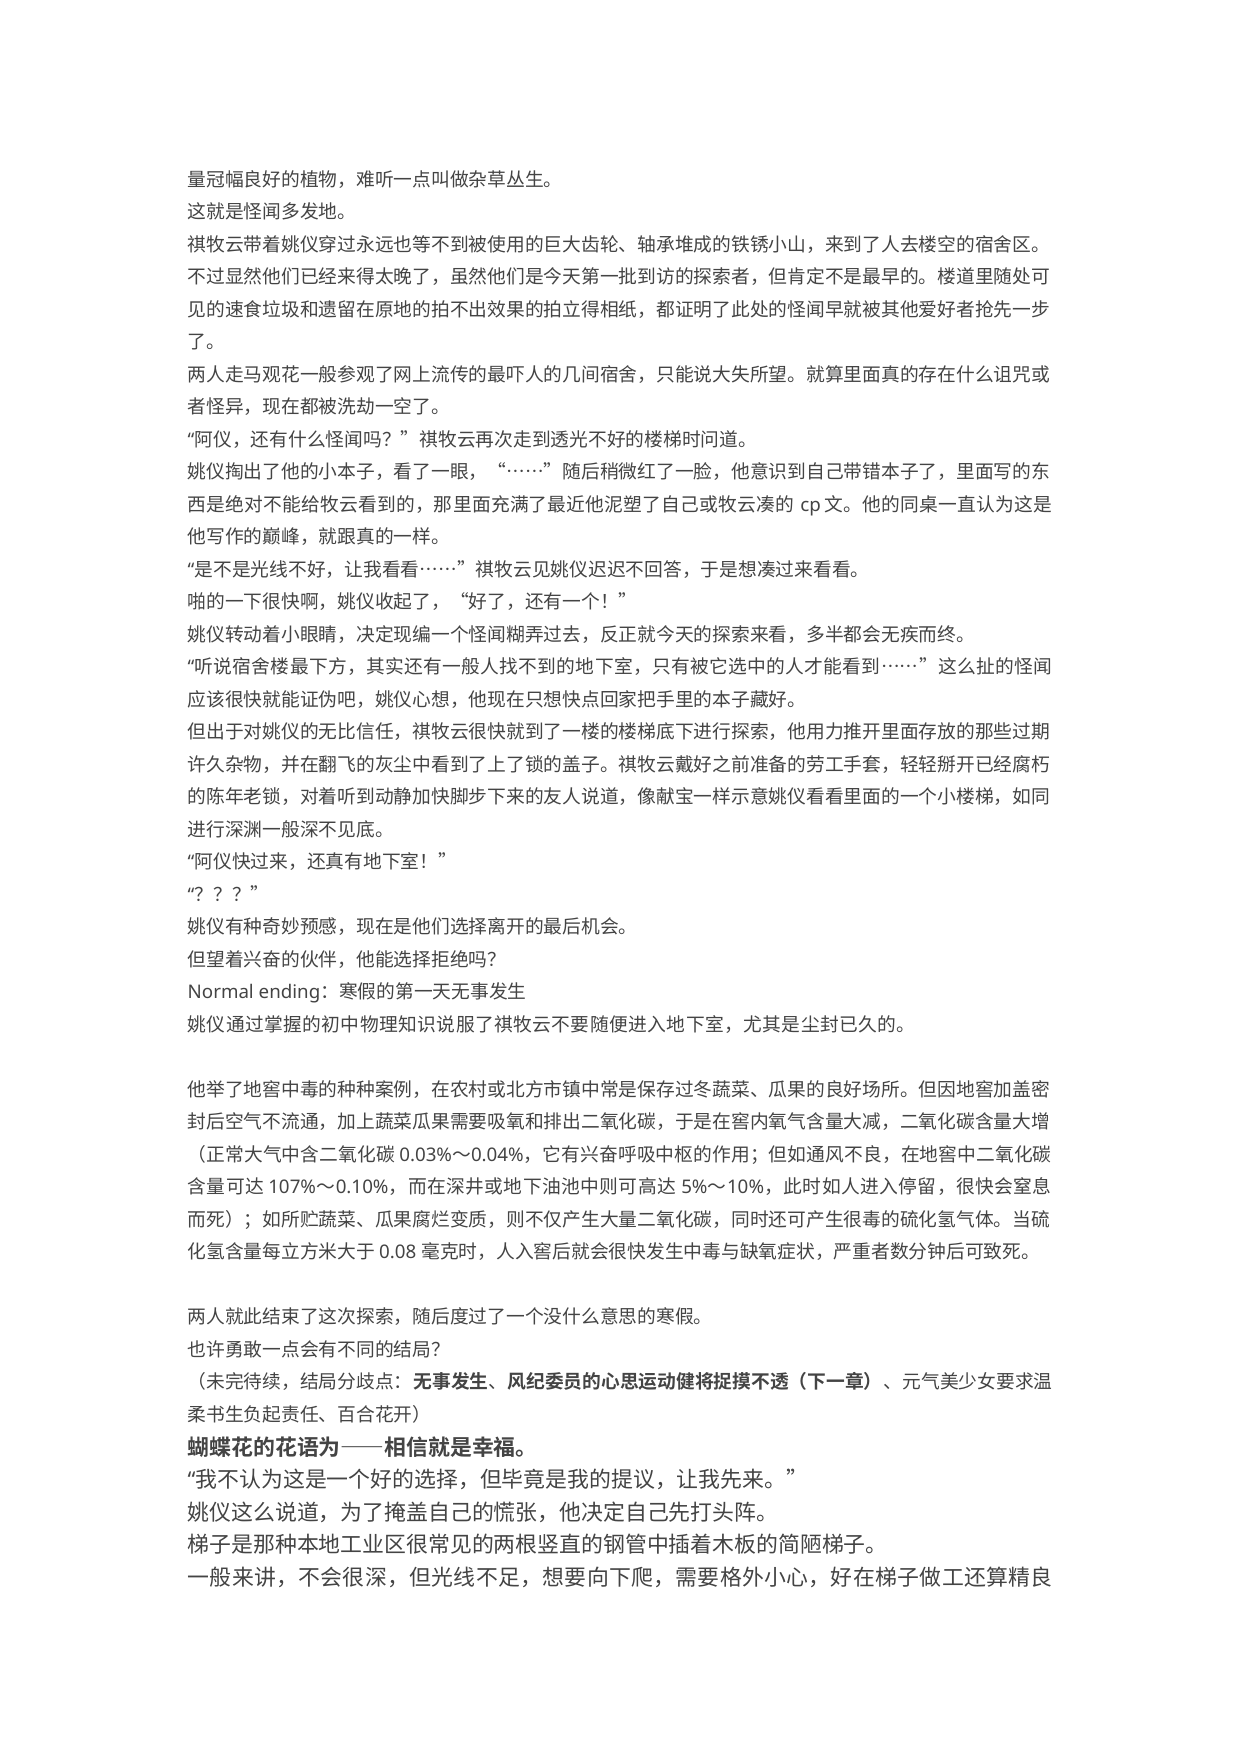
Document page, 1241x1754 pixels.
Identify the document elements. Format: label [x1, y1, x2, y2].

text [187, 162, 1053, 1429]
text [187, 1429, 1053, 1592]
